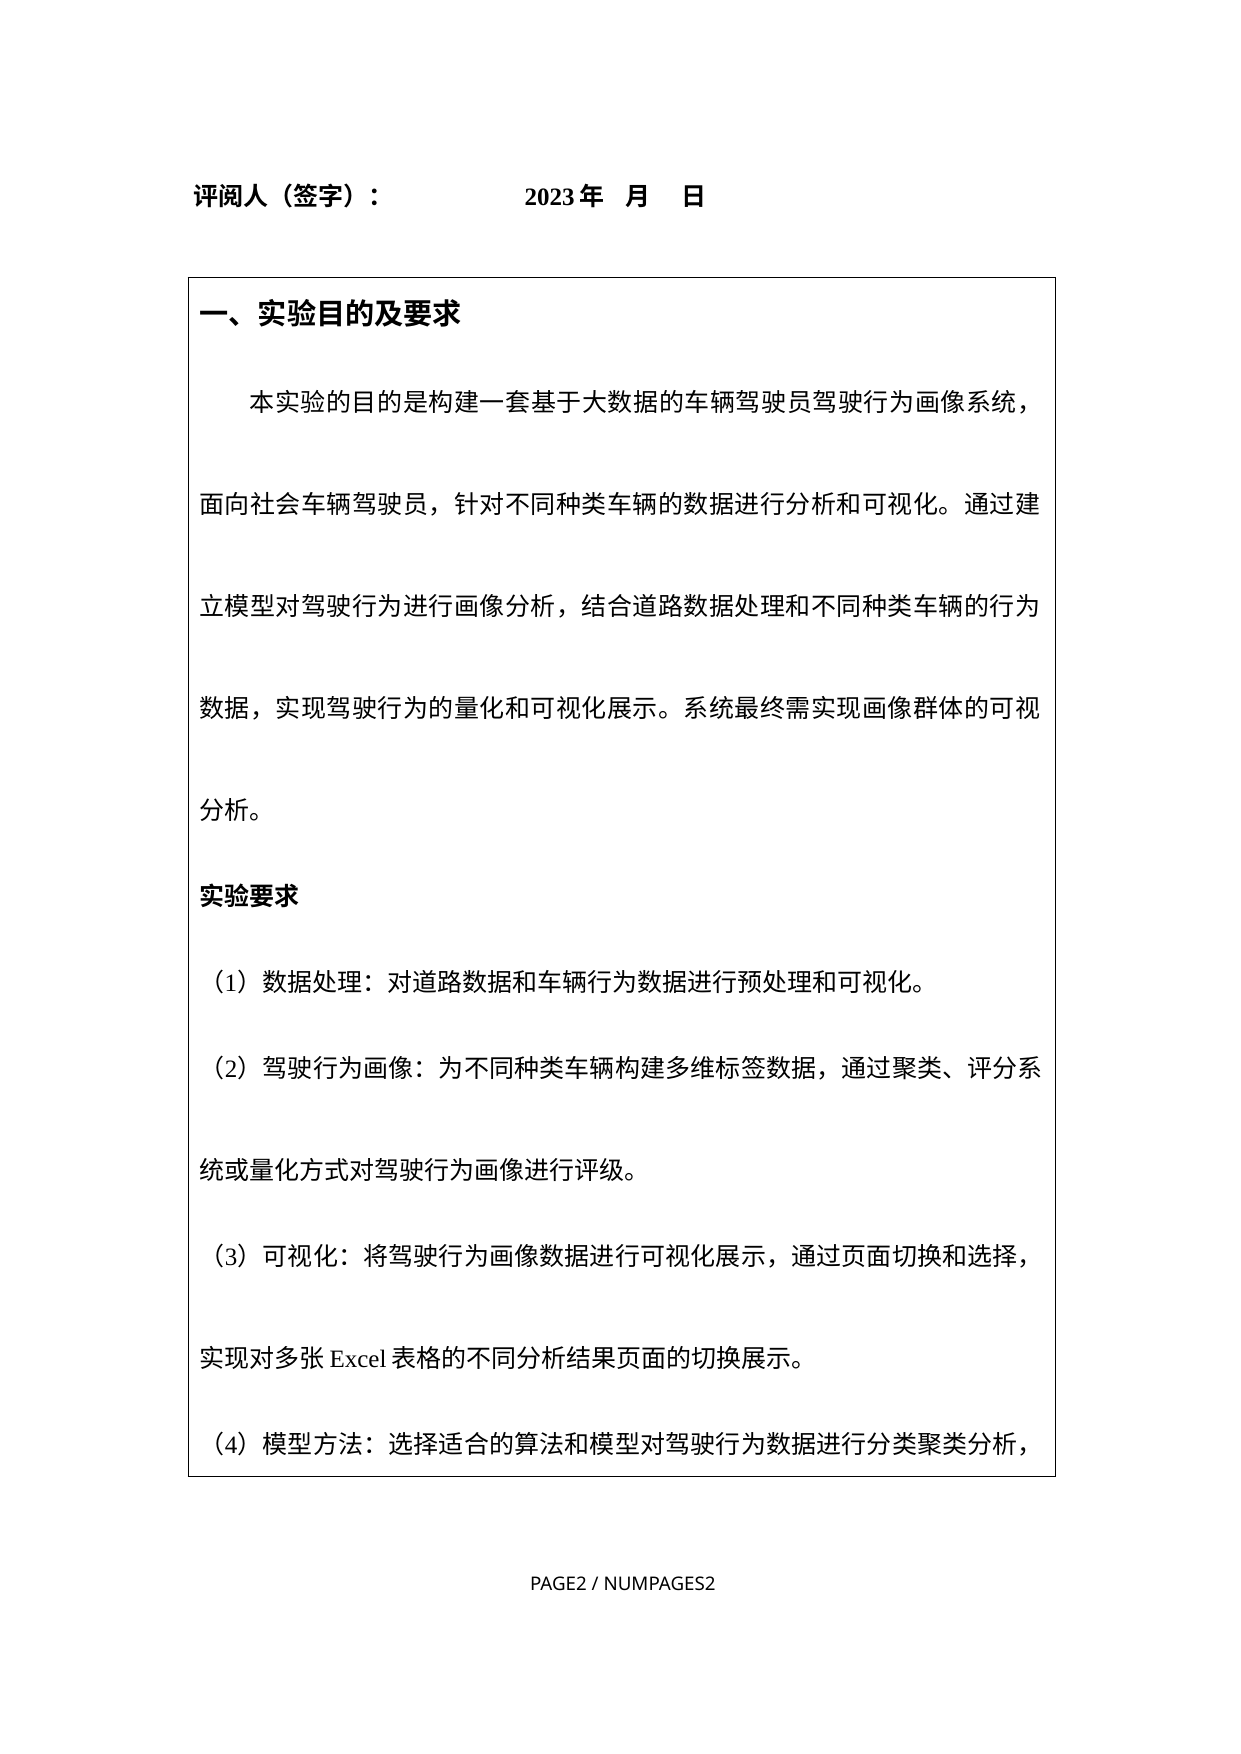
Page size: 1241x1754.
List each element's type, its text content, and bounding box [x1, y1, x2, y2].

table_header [189, 278, 1055, 1476]
text 评阅人（签字）： 2023年 月 日 [187, 161, 1053, 228]
